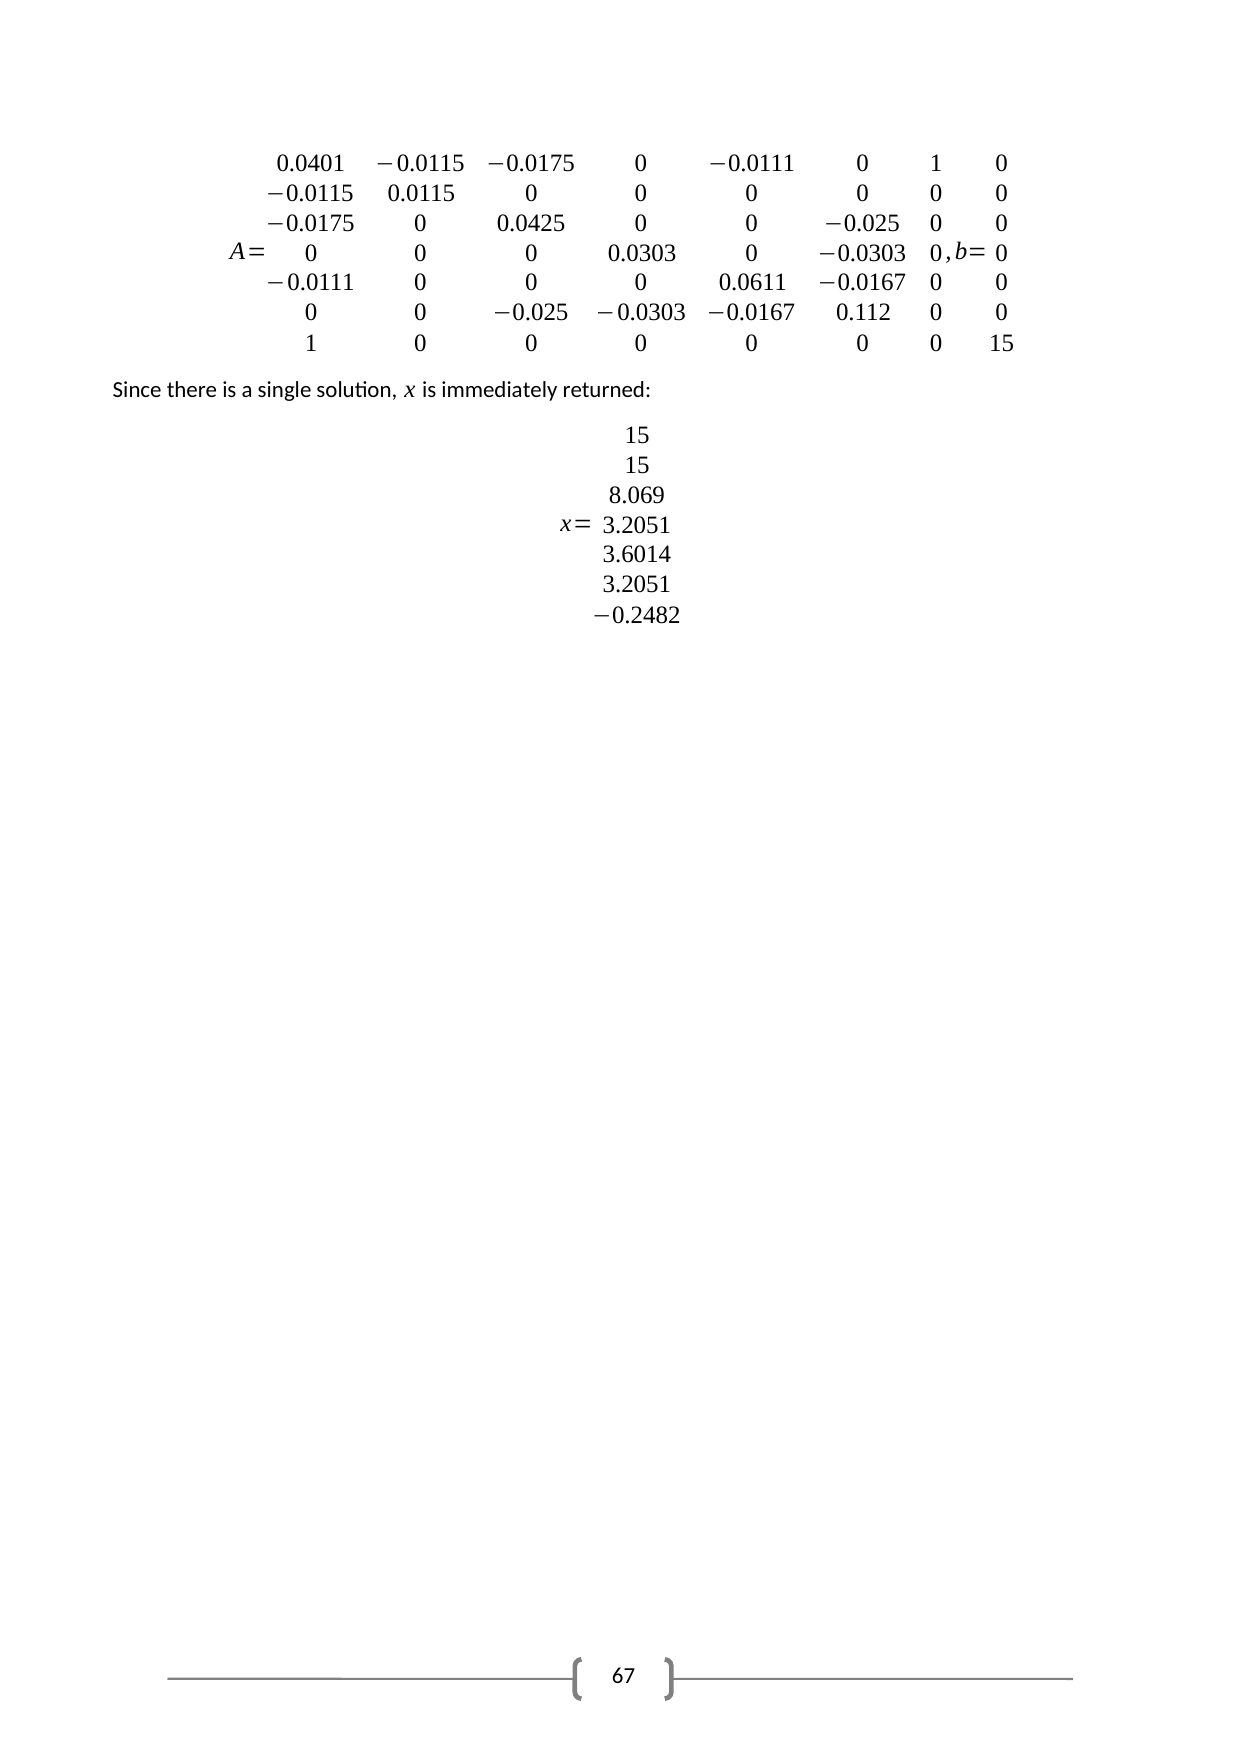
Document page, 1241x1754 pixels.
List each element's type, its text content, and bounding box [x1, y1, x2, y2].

text Since there is a single solution, is immediately returned: [112, 375, 1128, 403]
